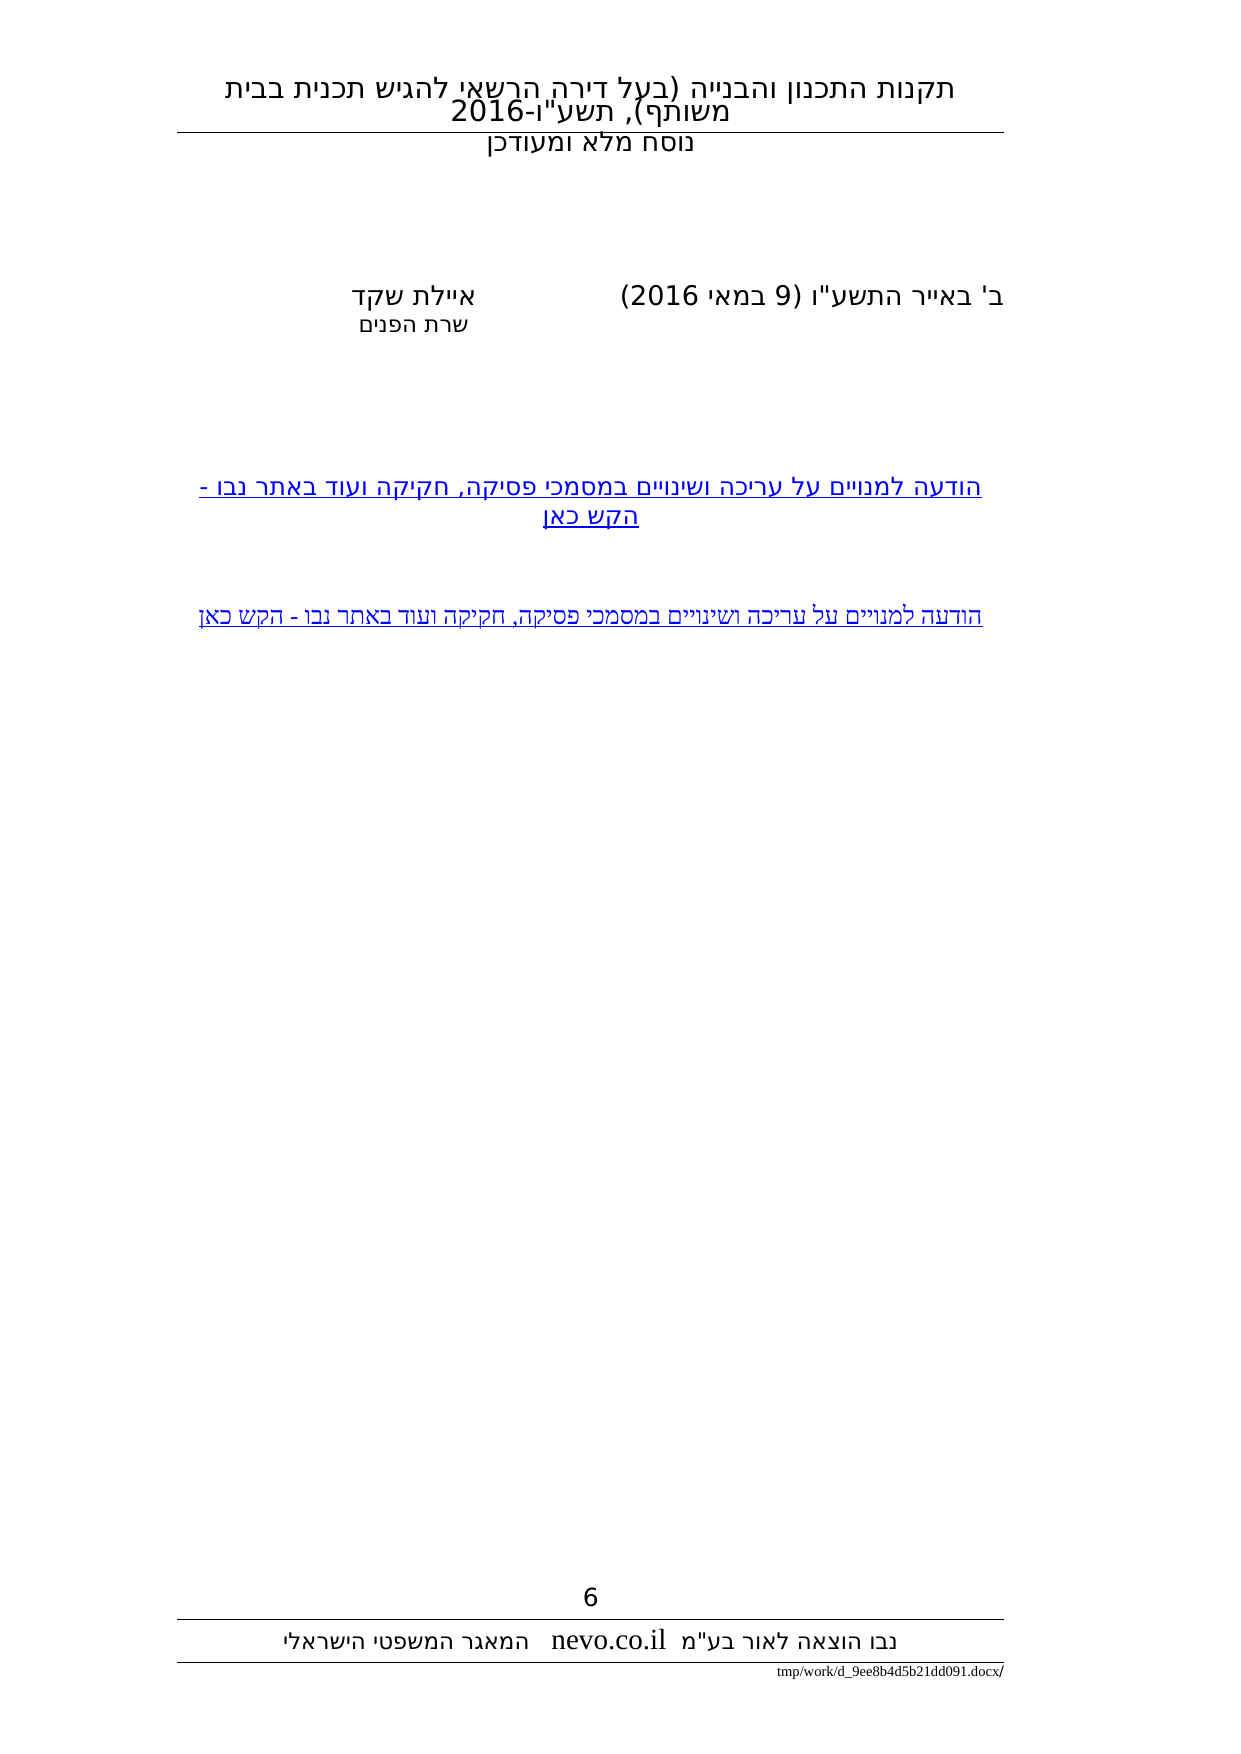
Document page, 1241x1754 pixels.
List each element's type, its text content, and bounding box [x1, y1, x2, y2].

text ב' באייר התשע"ו (9 במאי 2016) איילת שקד [177, 280, 1004, 312]
text הודעה למנויים על עריכה ושינויים במסמכי פסיקה, חקיקה ועוד באתר נבו - הקש כאן [177, 472, 1004, 530]
text הודעה למנויים על עריכה ושינויים במסמכי פסיקה, חקיקה ועוד באתר נבו - הקש כאן [177, 601, 1004, 630]
text שרת הפנים [177, 312, 1004, 338]
